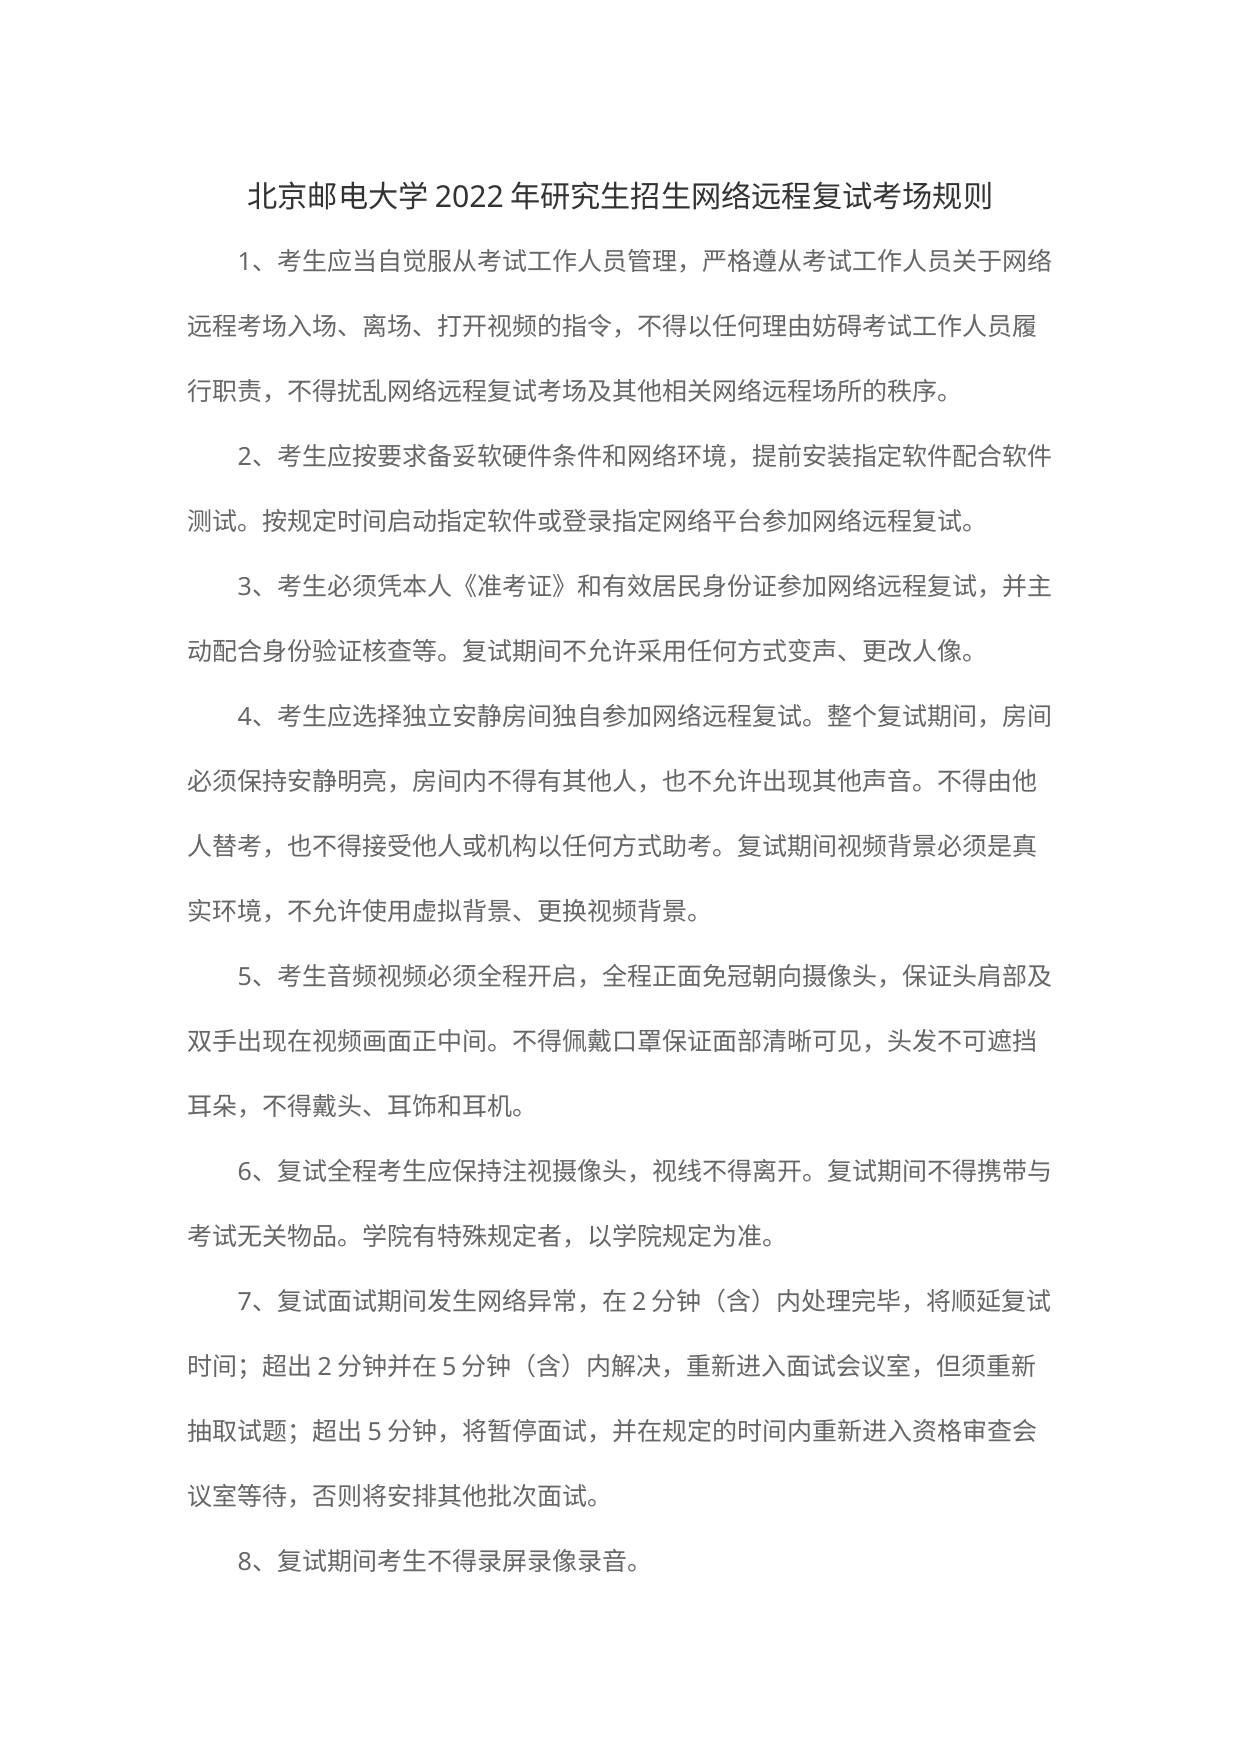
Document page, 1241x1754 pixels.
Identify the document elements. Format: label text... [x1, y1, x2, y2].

text 6、复试全程考生应保持注视摄像头，视线不得离开。复试期间不得携带与考试无关物品。学院有特殊规定者，以学院规定为准。 [187, 1137, 1053, 1267]
text 北京邮电大学2022年研究生招生网络远程复试考场规则 [187, 162, 1053, 227]
text 1、考生应当自觉服从考试工作人员管理，严格遵从考试工作人员关于网络远程考场入场、离场、打开视频的指令，不得以任何理由妨碍考试工作人员履行职责，不得扰乱网络远程复试考场及其他相关网络远程场所的秩序。 [187, 227, 1053, 422]
text 4、考生应选择独立安静房间独自参加网络远程复试。整个复试期间，房间必须保持安静明亮，房间内不得有其他人，也不允许出现其他声音。不得由他人替考，也不得接受他人或机构以任何方式助考。复试期间视频背景必须是真实环境，不允许使用虚拟背景、更换视频背景。 [187, 682, 1053, 942]
text 5、考生音频视频必须全程开启，全程正面免冠朝向摄像头，保证头肩部及双手出现在视频画面正中间。不得佩戴口罩保证面部清晰可见，头发不可遮挡耳朵，不得戴头、耳饰和耳机。 [187, 942, 1053, 1137]
text 3、考生必须凭本人《准考证》和有效居民身份证参加网络远程复试，并主动配合身份验证核查等。复试期间不允许采用任何方式变声、更改人像。 [187, 552, 1053, 682]
text 8、复试期间考生不得录屏录像录音。 [187, 1527, 1053, 1592]
text 2、考生应按要求备妥软硬件条件和网络环境，提前安装指定软件配合软件测试。按规定时间启动指定软件或登录指定网络平台参加网络远程复试。 [187, 422, 1053, 552]
text 7、复试面试期间发生网络异常，在2分钟（含）内处理完毕，将顺延复试时间；超出2分钟并在5分钟（含）内解决，重新进入面试会议室，但须重新抽取试题；超出5分钟，将暂停面试，并在规定的时间内重新进入资格审查会议室等待，否则将安排其他批次面试。 [187, 1267, 1053, 1527]
